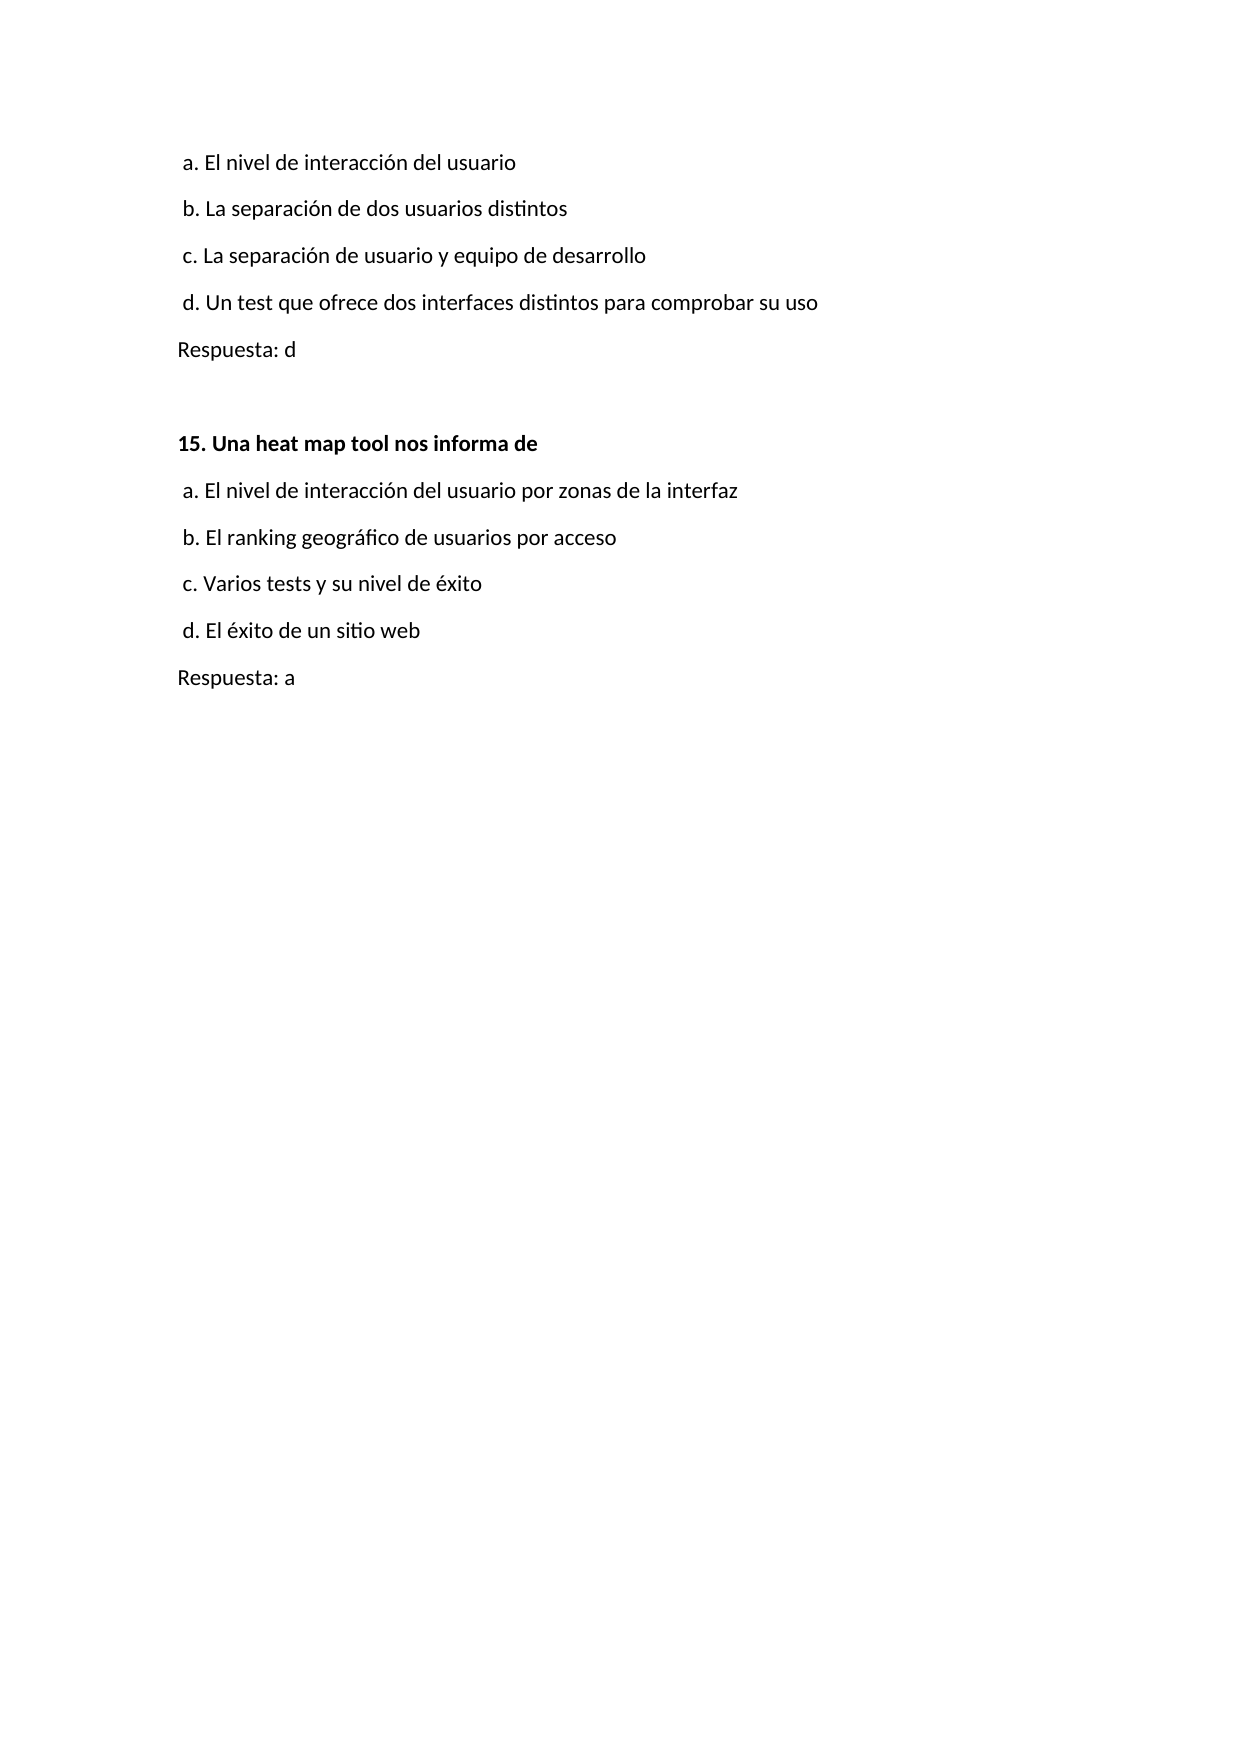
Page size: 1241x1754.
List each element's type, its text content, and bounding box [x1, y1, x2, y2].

text a. El nivel de interacción del usuario [177, 148, 1063, 176]
text d. Un test que ofrece dos interfaces distintos para comprobar su uso [177, 288, 1063, 316]
text b. La separación de dos usuarios distintos [177, 194, 1063, 222]
text 15. Una heat map tool nos informa de [177, 429, 1063, 457]
text a. El nivel de interacción del usuario por zonas de la interfaz [177, 476, 1063, 504]
text c. Varios tests y su nivel de éxito [177, 569, 1063, 597]
text d. El éxito de un sitio web [177, 616, 1063, 644]
text b. El ranking geográfico de usuarios por acceso [177, 523, 1063, 551]
text Respuesta: a [177, 663, 1063, 691]
text c. La separación de usuario y equipo de desarrollo [177, 241, 1063, 269]
text Respuesta: d [177, 335, 1063, 363]
